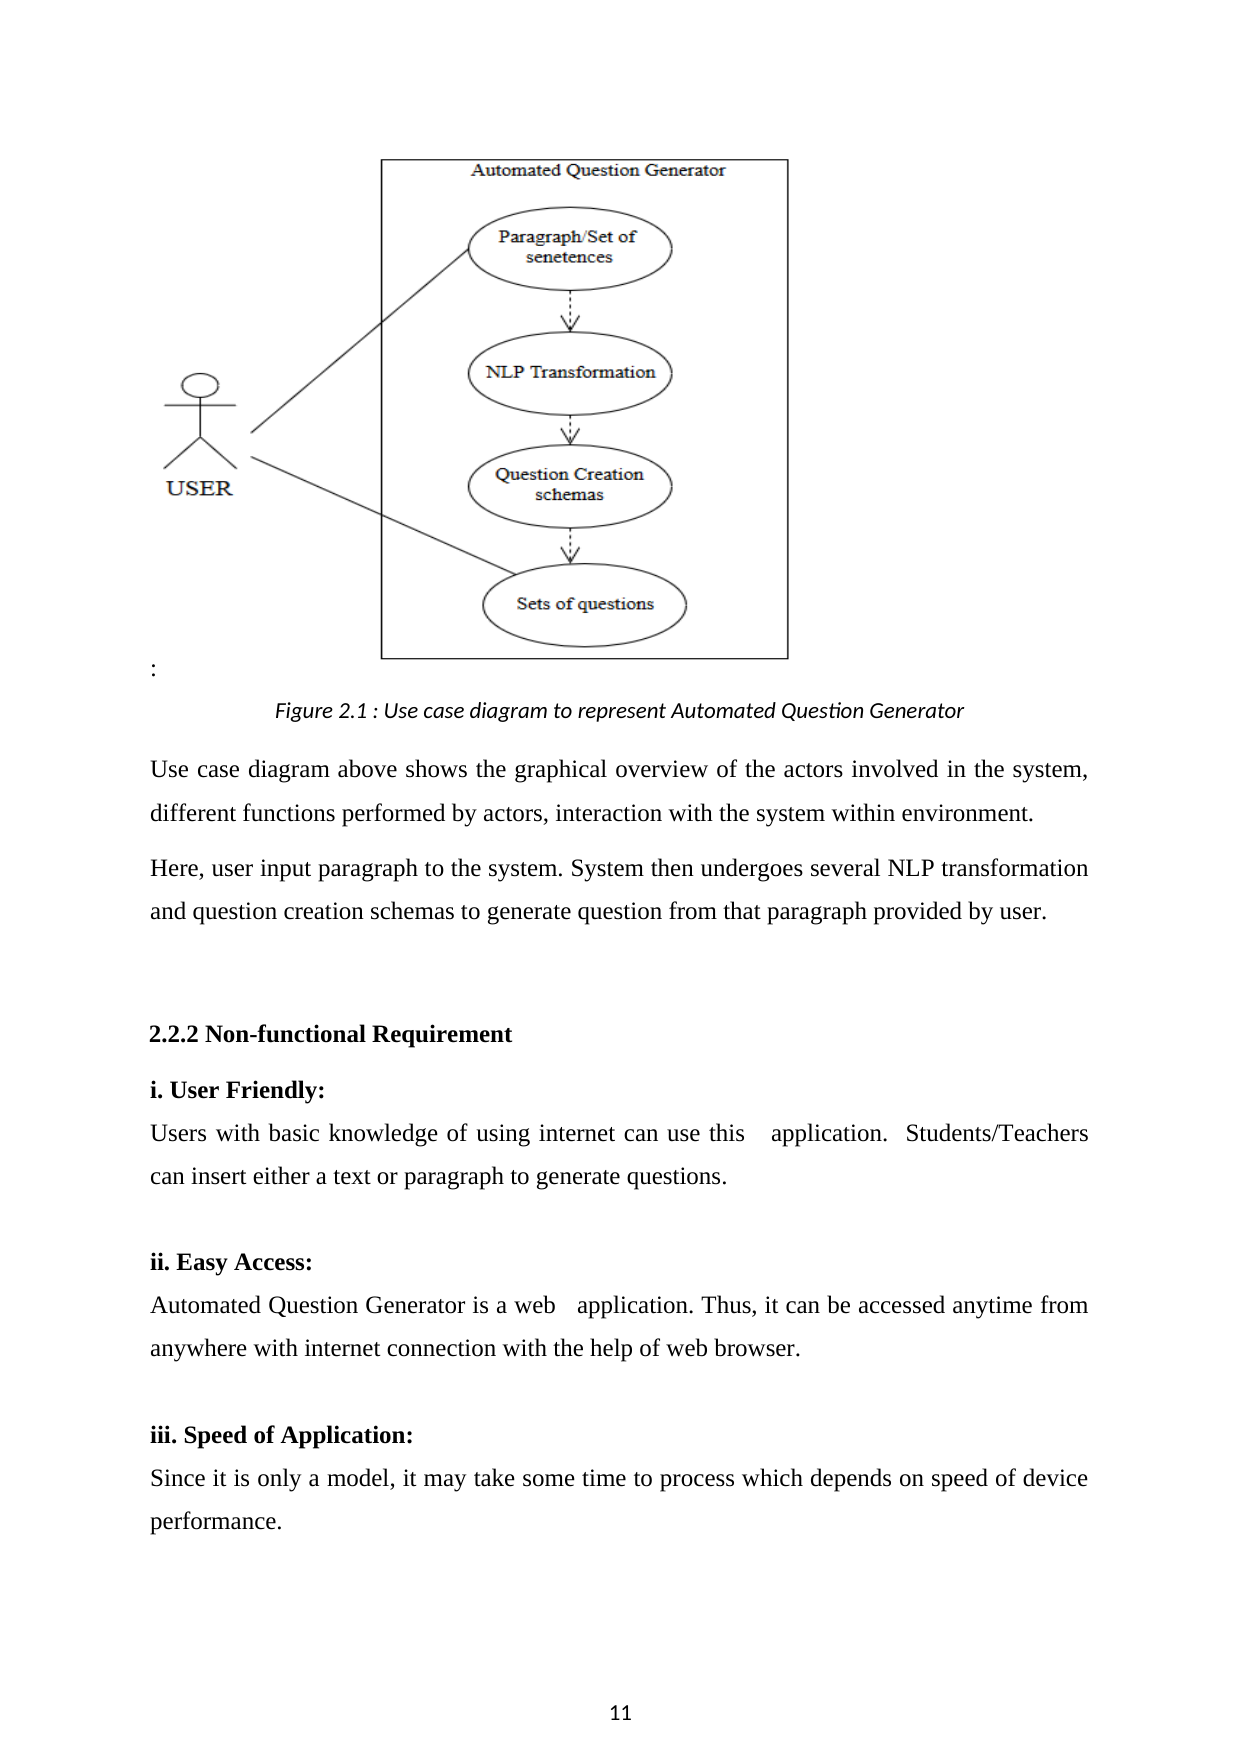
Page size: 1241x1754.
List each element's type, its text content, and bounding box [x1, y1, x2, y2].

list iii. Speed of Application: [150, 1420, 1090, 1448]
picture [162, 145, 812, 676]
text Here, user input paragraph to the system. System then undergoes several NLP transformation and question creation schemas to generate question from that paragraph provided by user. [150, 853, 1090, 924]
list Users with basic knowledge of using internet can use this application. Students/Teachers can insert either a text or paragraph to generate questions. [150, 1118, 1090, 1190]
list Automated Question Generator is a web application. Thus, it can be accessed anytime from anywhere with internet connection with the help of web browser. [150, 1290, 1090, 1362]
text i. User Friendly: [150, 1075, 1090, 1103]
list ii. Easy Access: [150, 1247, 1090, 1276]
text Use case diagram above shows the graphical overview of the actors involved in the system, different functions performed by actors, interaction with the system within environment. [150, 754, 1090, 826]
list Figure 2.1 : Use case diagram to represent Automated Question Generator [150, 696, 1090, 724]
subtitle 2.2.2 Non-functional Requirement [148, 1019, 1090, 1048]
text Since it is only a model, it may take some time to process which depends on speed of device performance. [150, 1463, 1090, 1535]
